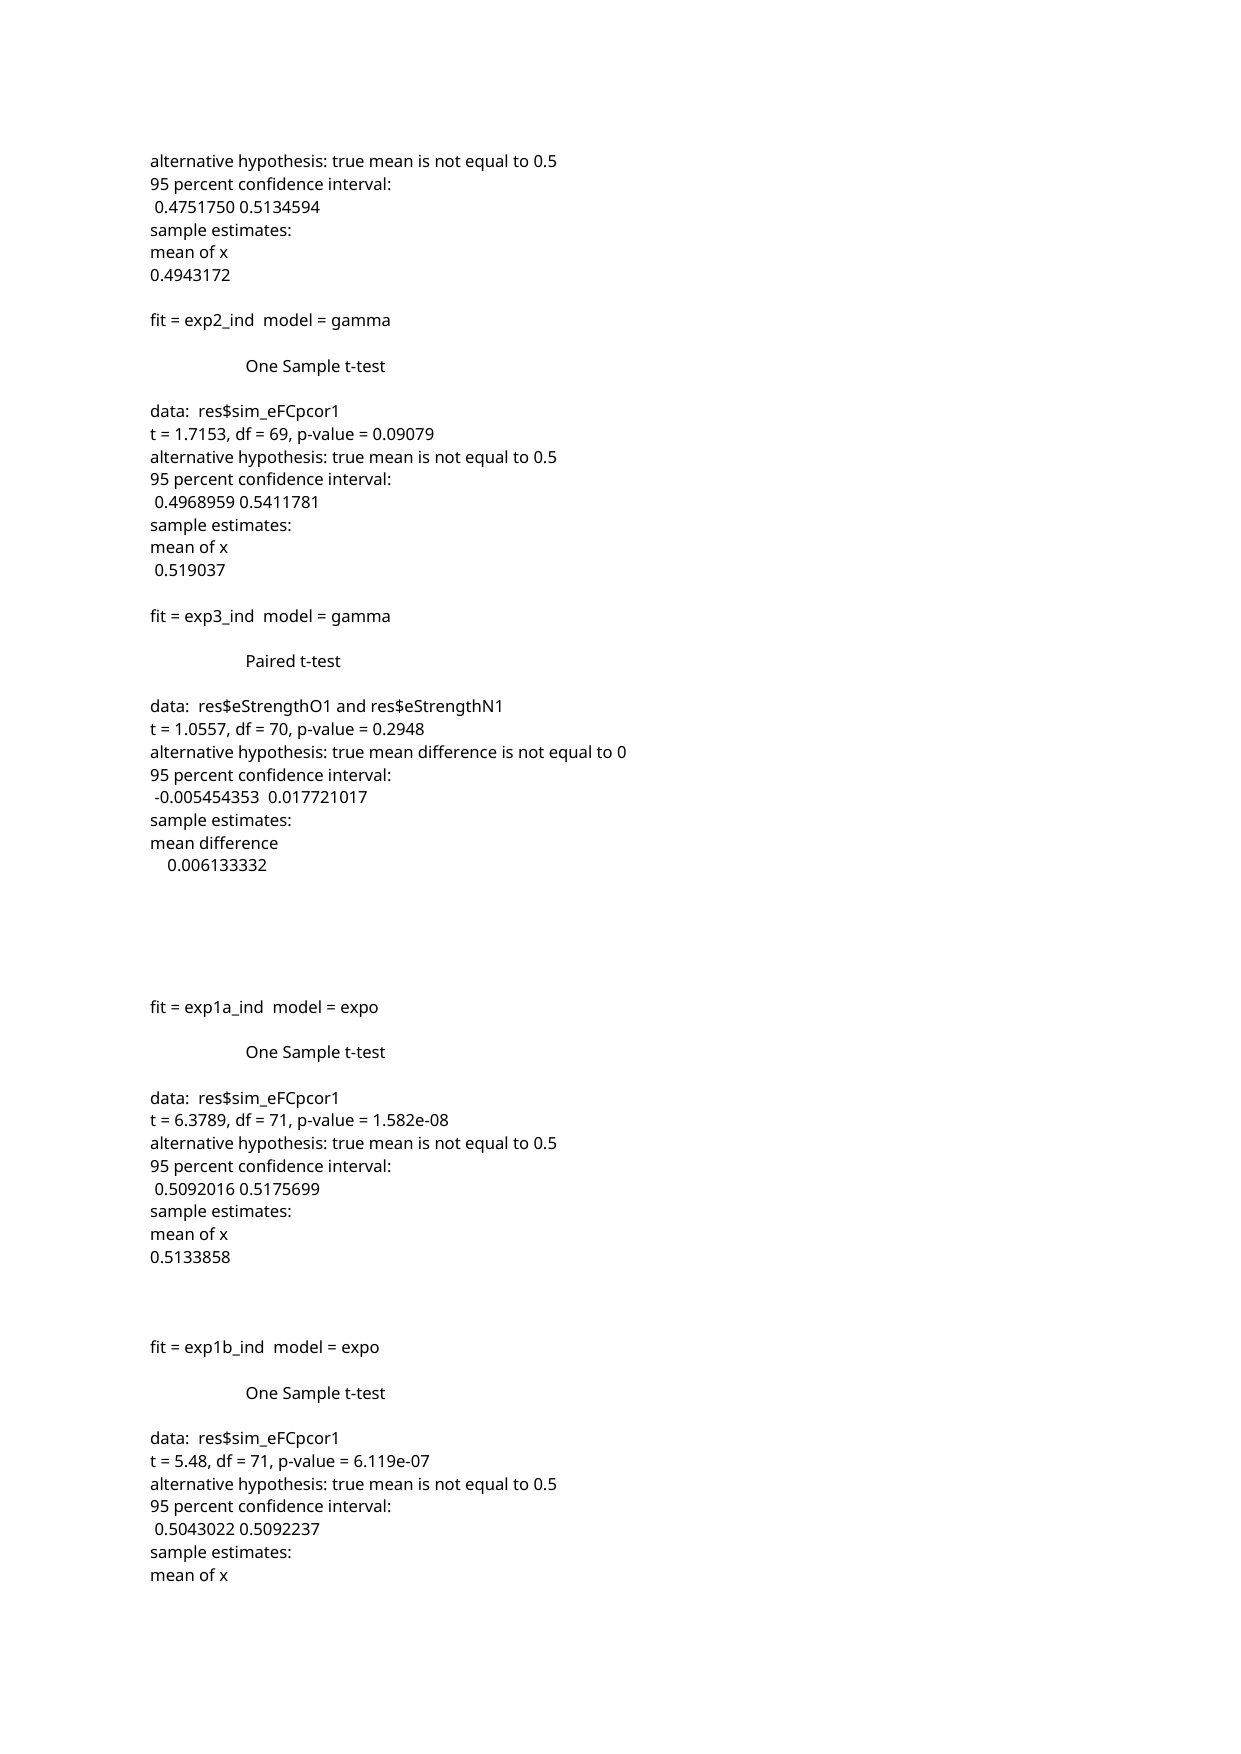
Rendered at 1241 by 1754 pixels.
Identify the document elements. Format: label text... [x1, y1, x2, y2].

text 95 percent confidence interval: [150, 763, 1090, 786]
text One Sample t-test [150, 1041, 1090, 1064]
text 95 percent confidence interval: [150, 1154, 1090, 1177]
text alternative hypothesis: true mean is not equal to 0.5 [150, 150, 1090, 173]
text data: res$sim_eFCpcor1 [150, 400, 1090, 422]
text fit = exp1b_ind model = expo [150, 1336, 1090, 1359]
text One Sample t-test [150, 354, 1090, 377]
text 0.5043022 0.5092237 [150, 1518, 1090, 1541]
text sample estimates: [150, 1200, 1090, 1223]
text sample estimates: [150, 218, 1090, 241]
text mean of x [150, 1563, 1090, 1586]
text sample estimates: [150, 513, 1090, 536]
text mean difference [150, 831, 1090, 854]
text 0.5092016 0.5175699 [150, 1177, 1090, 1200]
text Paired t-test [150, 649, 1090, 672]
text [150, 1472, 1090, 1495]
text fit = exp3_ind model = gamma [150, 604, 1090, 627]
text -0.005454353 0.017721017 [150, 786, 1090, 808]
text data: res$eStrengthO1 and res$eStrengthN1 [150, 695, 1090, 718]
text 95 percent confidence interval: [150, 1495, 1090, 1518]
text sample estimates: [150, 1541, 1090, 1563]
text mean of x [150, 1223, 1090, 1245]
text 0.4751750 0.5134594 [150, 195, 1090, 218]
text One Sample t-test [150, 1382, 1090, 1404]
text 0.4968959 0.5411781 [150, 491, 1090, 513]
text t = 1.0557, df = 70, p-value = 0.2948 [150, 718, 1090, 740]
text t = 6.3789, df = 71, p-value = 1.582e-08 [150, 1109, 1090, 1132]
text t = 5.48, df = 71, p-value = 6.119e-07 [150, 1450, 1090, 1472]
text fit = exp2_ind model = gamma [150, 309, 1090, 332]
text mean of x [150, 241, 1090, 263]
text 95 percent confidence interval: [150, 173, 1090, 195]
text 0.5133858 [150, 1245, 1090, 1268]
text 95 percent confidence interval: [150, 468, 1090, 491]
text sample estimates: [150, 808, 1090, 831]
text 0.519037 [150, 559, 1090, 581]
text alternative hypothesis: true mean is not equal to 0.5 [150, 445, 1090, 468]
text t = 1.7153, df = 69, p-value = 0.09079 [150, 422, 1090, 445]
text data: res$sim_eFCpcor1 [150, 1086, 1090, 1109]
text alternative hypothesis: true mean difference is not equal to 0 [150, 740, 1090, 763]
text 0.4943172 [150, 263, 1090, 286]
text mean of x [150, 536, 1090, 559]
text data: res$sim_eFCpcor1 [150, 1427, 1090, 1450]
text alternative hypothesis: true mean is not equal to 0.5 [150, 1132, 1090, 1154]
text 0.006133332 [150, 854, 1090, 877]
text fit = exp1a_ind model = expo [150, 996, 1090, 1018]
